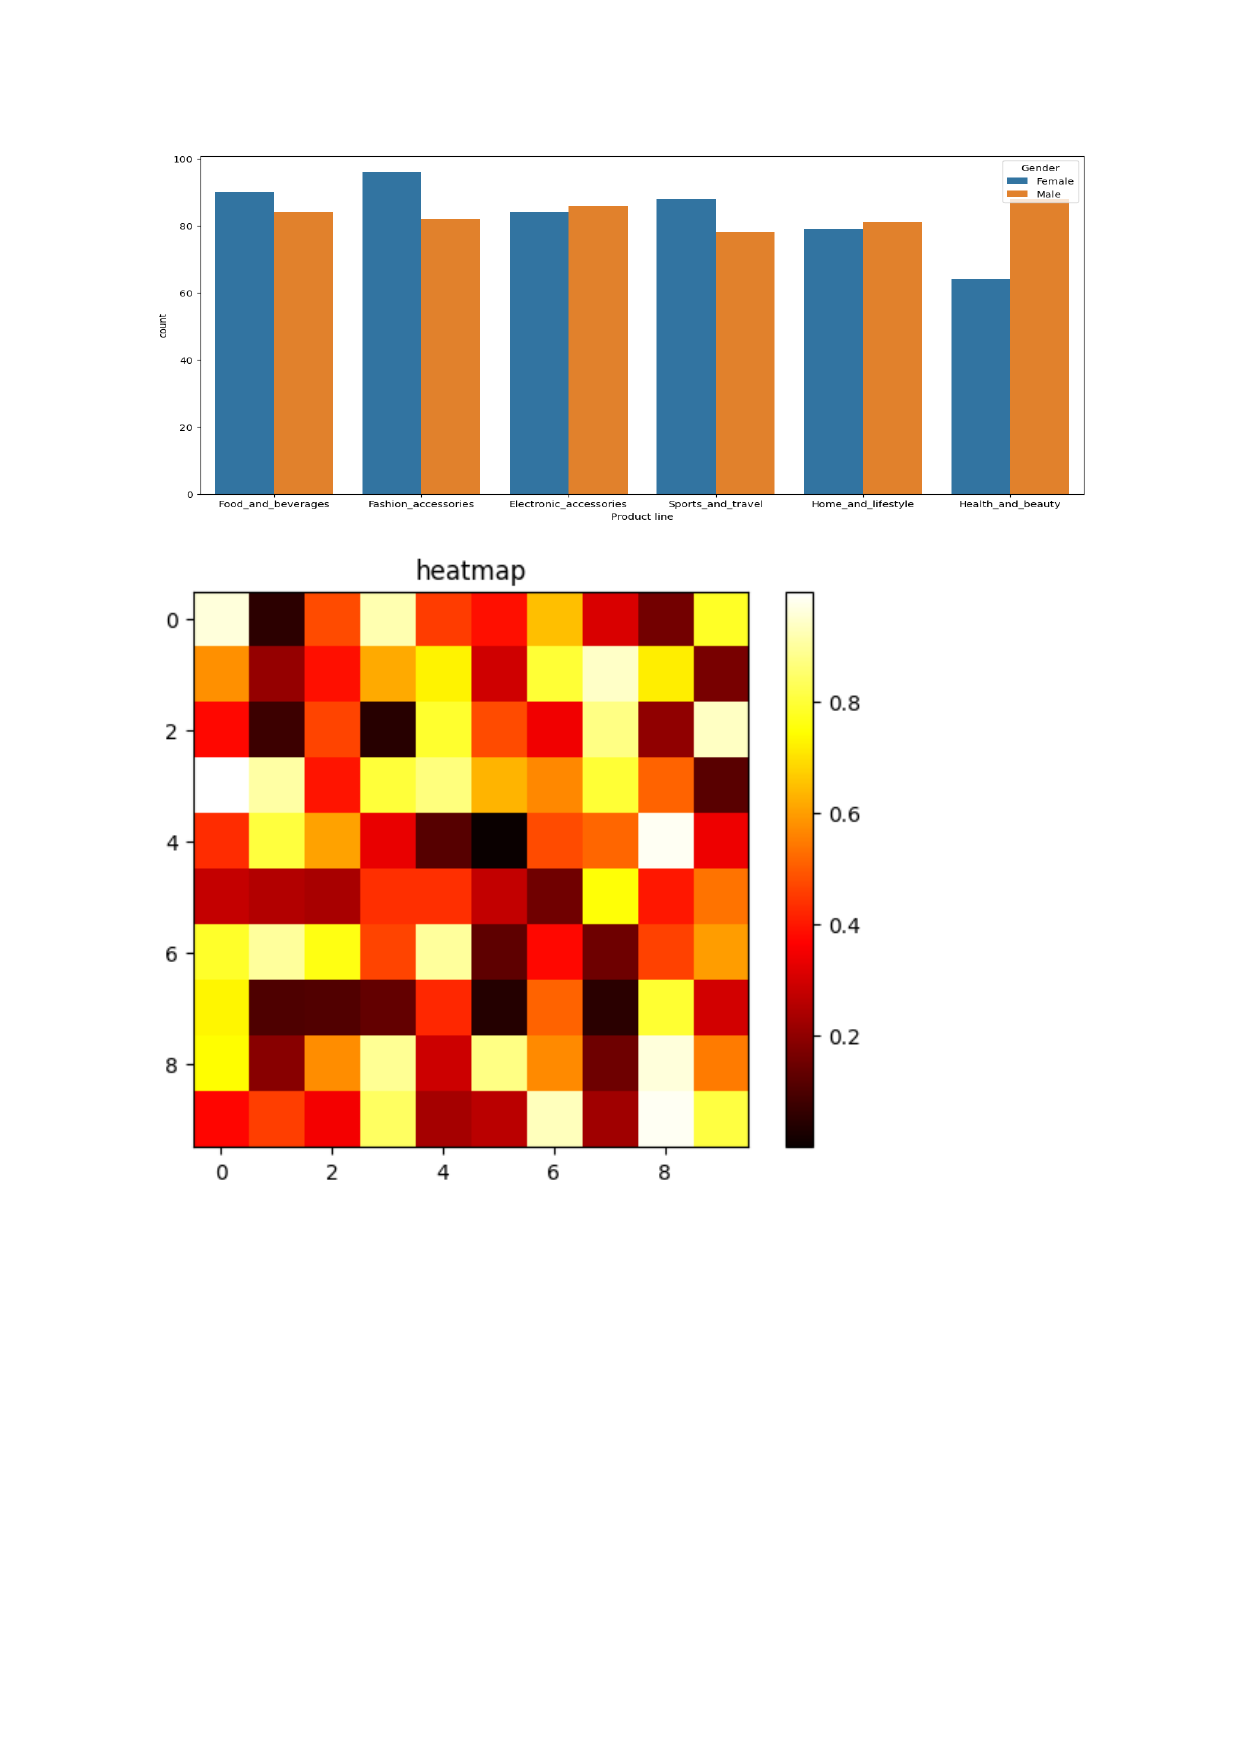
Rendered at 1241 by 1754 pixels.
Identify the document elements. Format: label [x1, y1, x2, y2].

picture [150, 545, 876, 1198]
picture [150, 150, 1091, 527]
